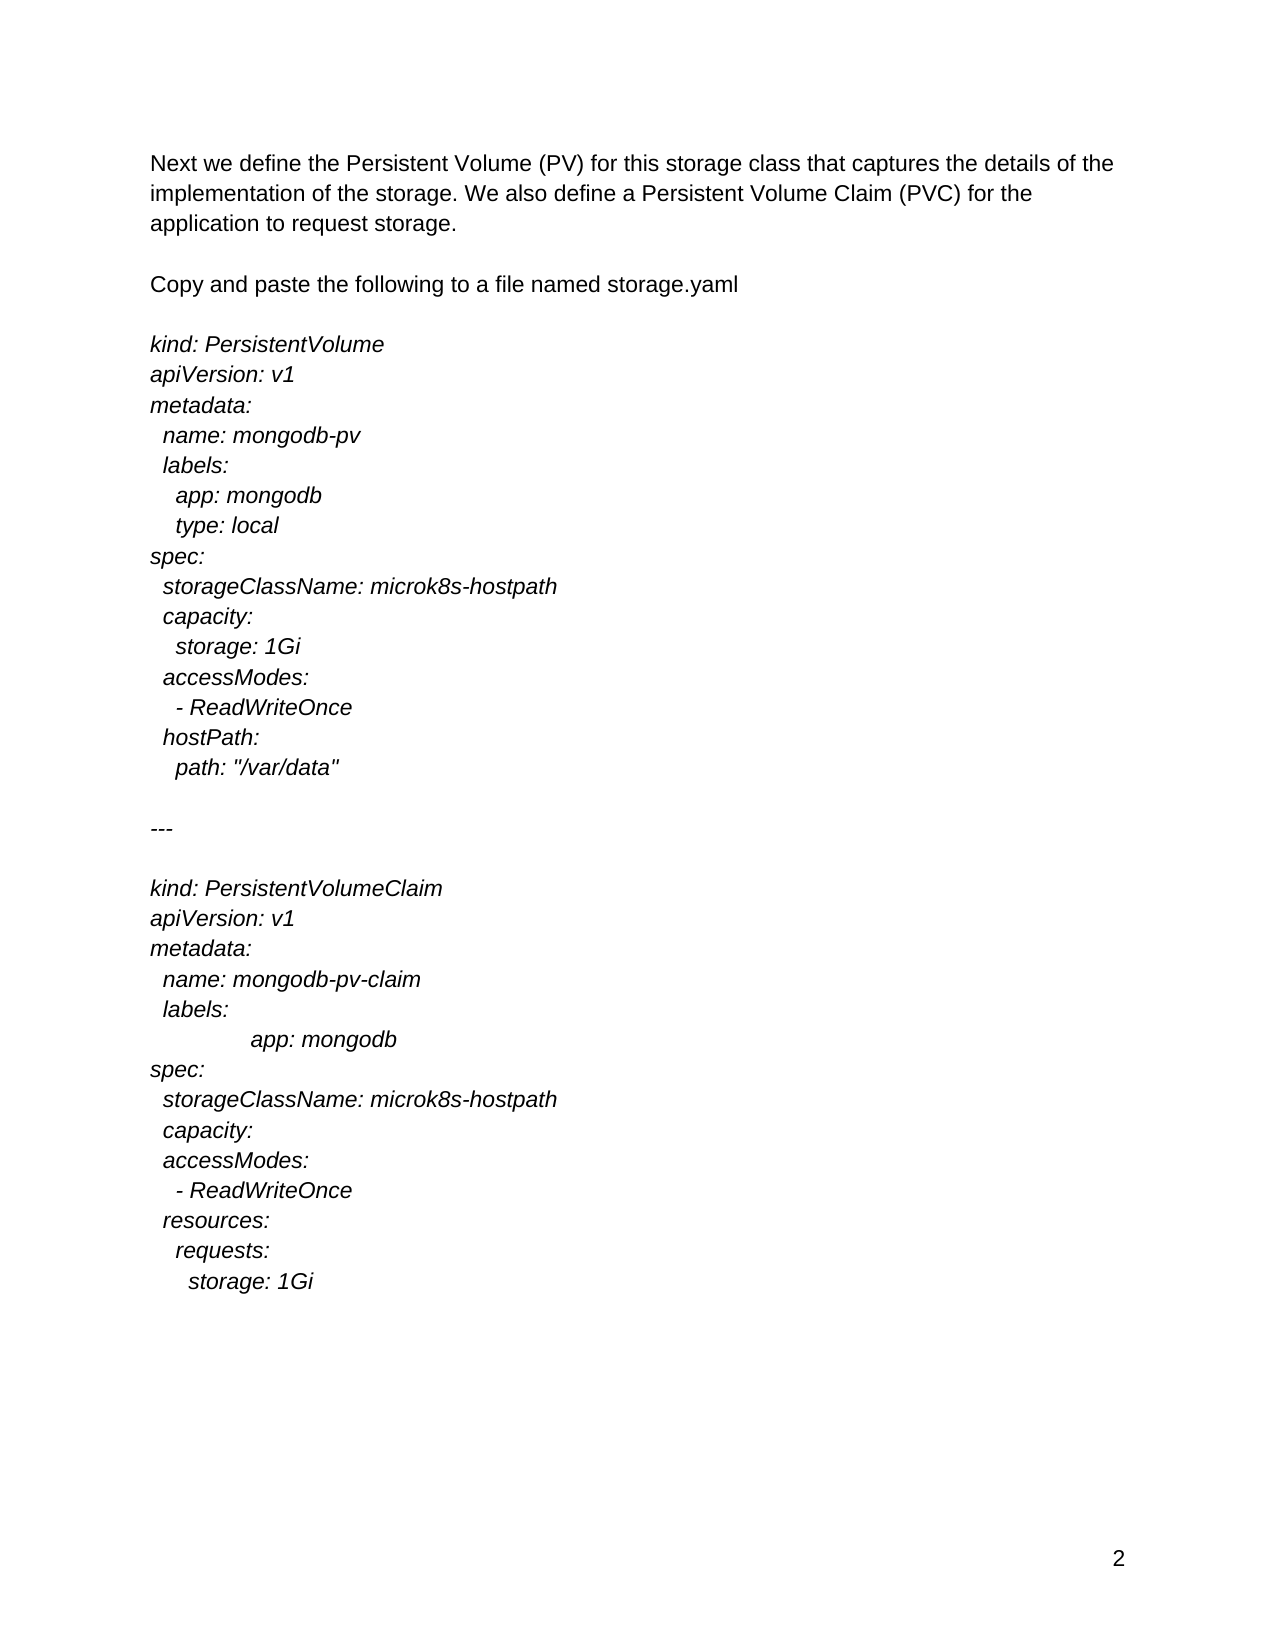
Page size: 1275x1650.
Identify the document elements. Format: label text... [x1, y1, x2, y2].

text capacity: [150, 1117, 1125, 1143]
text app: mongodb [150, 482, 1125, 509]
text name: mongodb-pv [150, 422, 1125, 448]
text spec: [150, 543, 1125, 569]
text Next we define the Persistent Volume (PV) for this storage class that captures the details of the implementation of the storage. We also define a Persistent Volume Claim (PVC) for the application to request storage. [150, 150, 1125, 237]
text labels: [150, 452, 1125, 478]
text path: "/var/data" [150, 754, 1125, 781]
text labels: [150, 996, 1125, 1022]
text resources: [150, 1207, 1125, 1234]
text kind: PersistentVolume [150, 331, 1125, 358]
text apiVersion: v1 [150, 905, 1125, 932]
text metadata: [150, 392, 1125, 418]
text spec: [150, 1056, 1125, 1083]
text accessModes: [150, 663, 1125, 690]
text requests: [150, 1237, 1125, 1264]
text storage: 1Gi [150, 1268, 1125, 1294]
text apiVersion: v1 [150, 361, 1125, 388]
text - ReadWriteOnce [150, 1177, 1125, 1203]
text storageClassName: microk8s-hostpath [150, 1086, 1125, 1113]
text --- [150, 814, 1125, 841]
text app: mongodb [150, 1026, 1125, 1052]
text metadata: [150, 935, 1125, 962]
text accessModes: [150, 1147, 1125, 1173]
text type: local [150, 512, 1125, 539]
text name: mongodb-pv-claim [150, 966, 1125, 992]
text kind: PersistentVolumeClaim [150, 875, 1125, 901]
text storageClassName: microk8s-hostpath [150, 573, 1125, 599]
text Copy and paste the following to a file named storage.yaml [150, 271, 1125, 297]
text hostPath: [150, 724, 1125, 750]
text - ReadWriteOnce [150, 694, 1125, 720]
text capacity: [150, 603, 1125, 629]
text storage: 1Gi [150, 633, 1125, 660]
